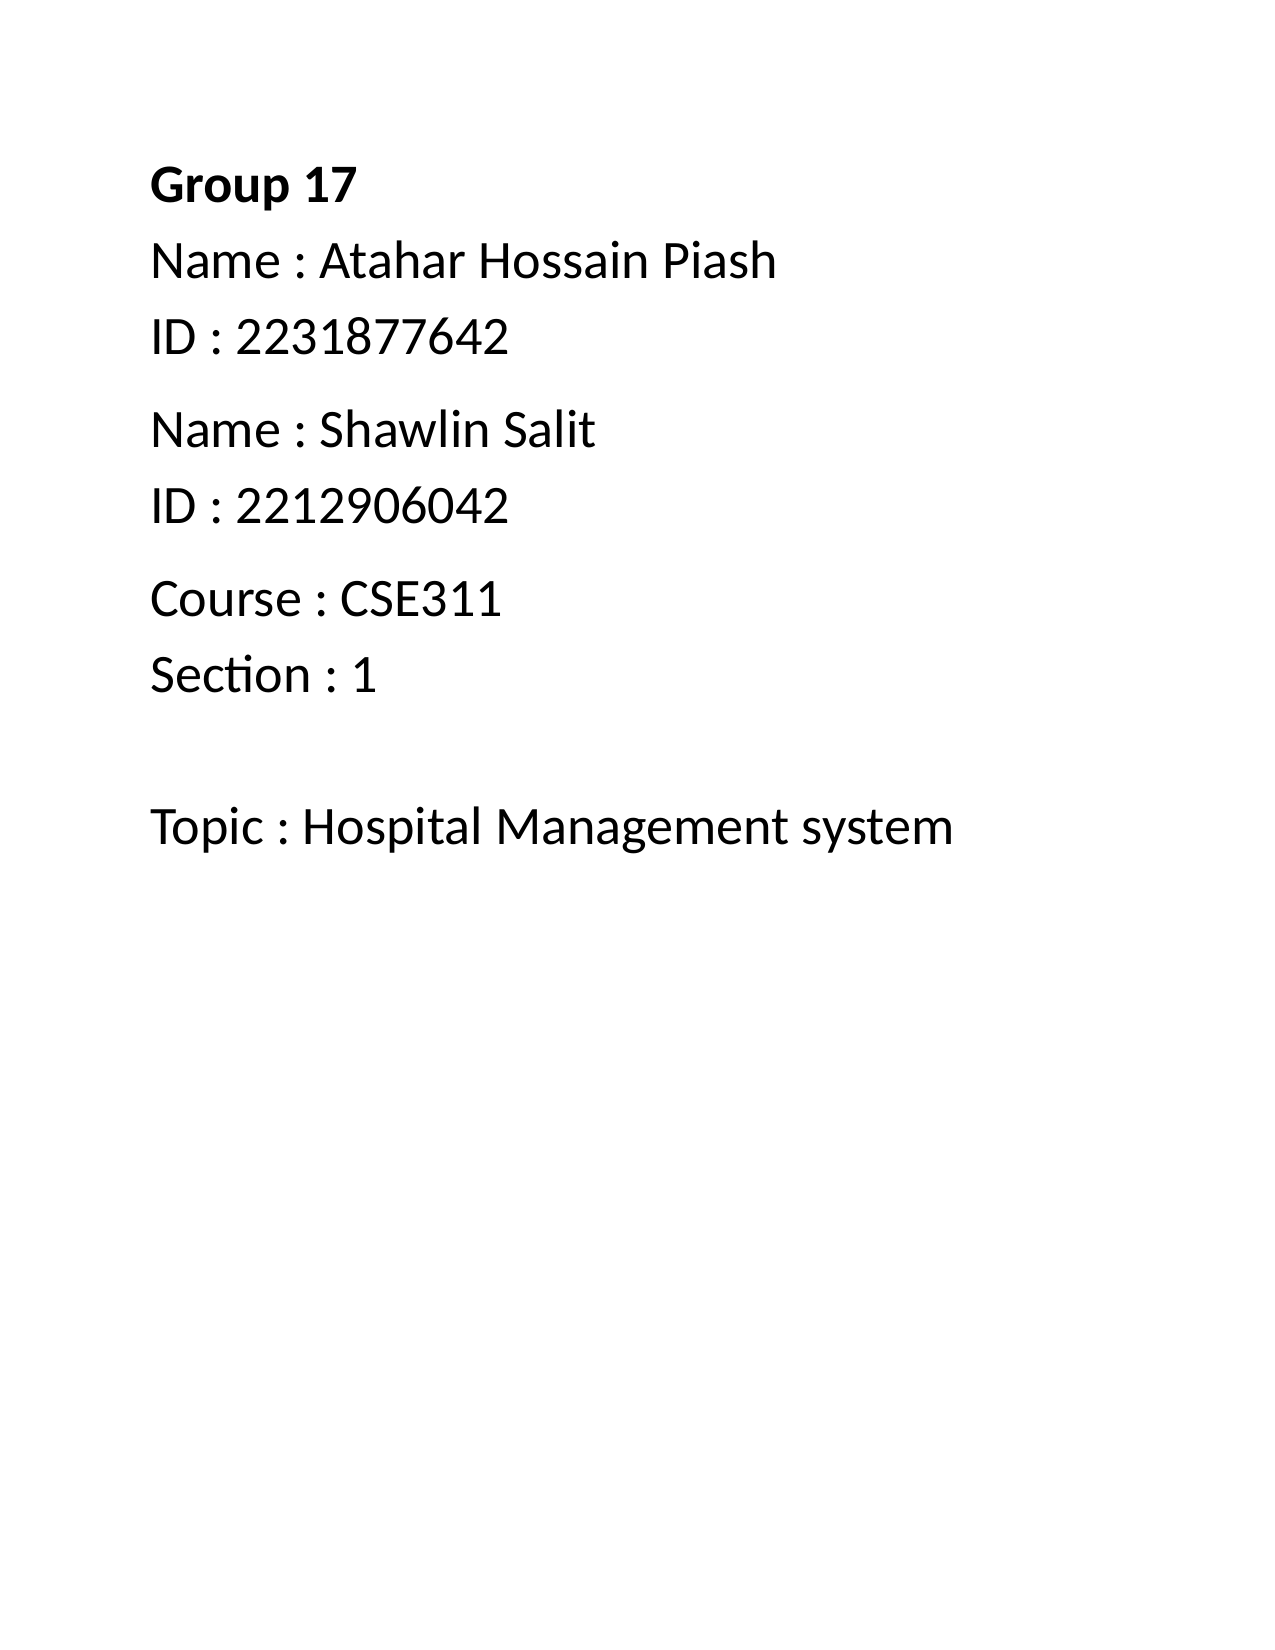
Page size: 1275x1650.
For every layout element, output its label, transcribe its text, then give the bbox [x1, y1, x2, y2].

text Course : CSE311 Section : 1 Topic : Hospital Management system [150, 563, 1125, 893]
text Group 17 Name : Atahar Hossain Piash ID : 2231877642 [150, 150, 1125, 368]
text Name : Shawlin Salit ID : 2212906042 [150, 395, 1125, 537]
